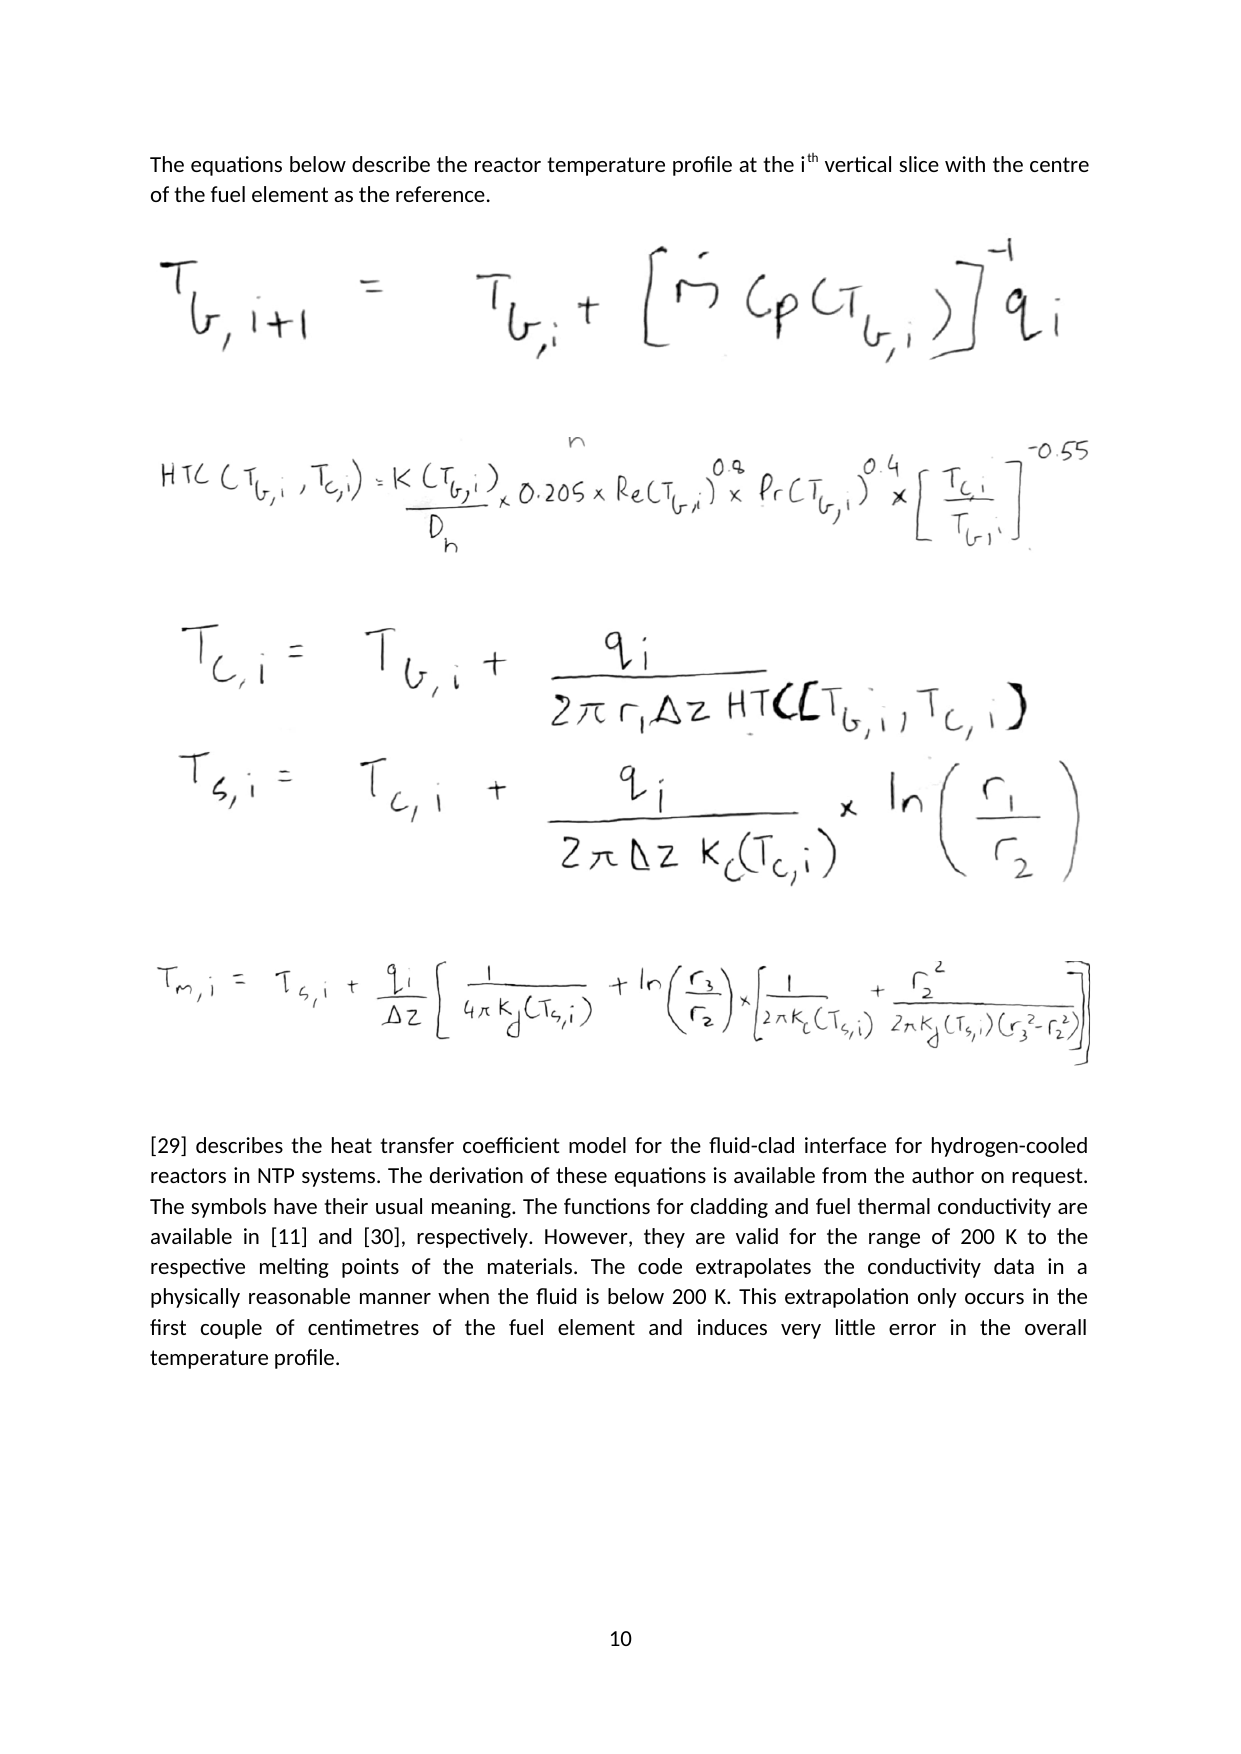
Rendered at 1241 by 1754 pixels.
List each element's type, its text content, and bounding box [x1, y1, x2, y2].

text describes the heat transfer coefficient model for the fluid-clad interface for hydrogen-cooled reactors in NTP systems. The derivation of these equations is available from the author on request. The symbols have their usual meaning. The functions for cladding and fuel thermal conductivity are available in and , respectively. However, they are valid for the range of 200 K to the respective melting points of the materials. The code extrapolates the conductivity data in a physically reasonable manner when the fluid is below 200 K. This extrapolation only occurs in the first couple of centimetres of the fuel element and induces very little error in the overall temperature profile. [150, 1131, 1090, 1371]
picture [150, 961, 1091, 1066]
picture [150, 619, 1091, 896]
picture [150, 227, 1091, 372]
picture [150, 437, 1091, 554]
text The equations below describe the reactor temperature profile at the ith vertical slice with the centre of the fuel element as the reference. [150, 150, 1090, 208]
